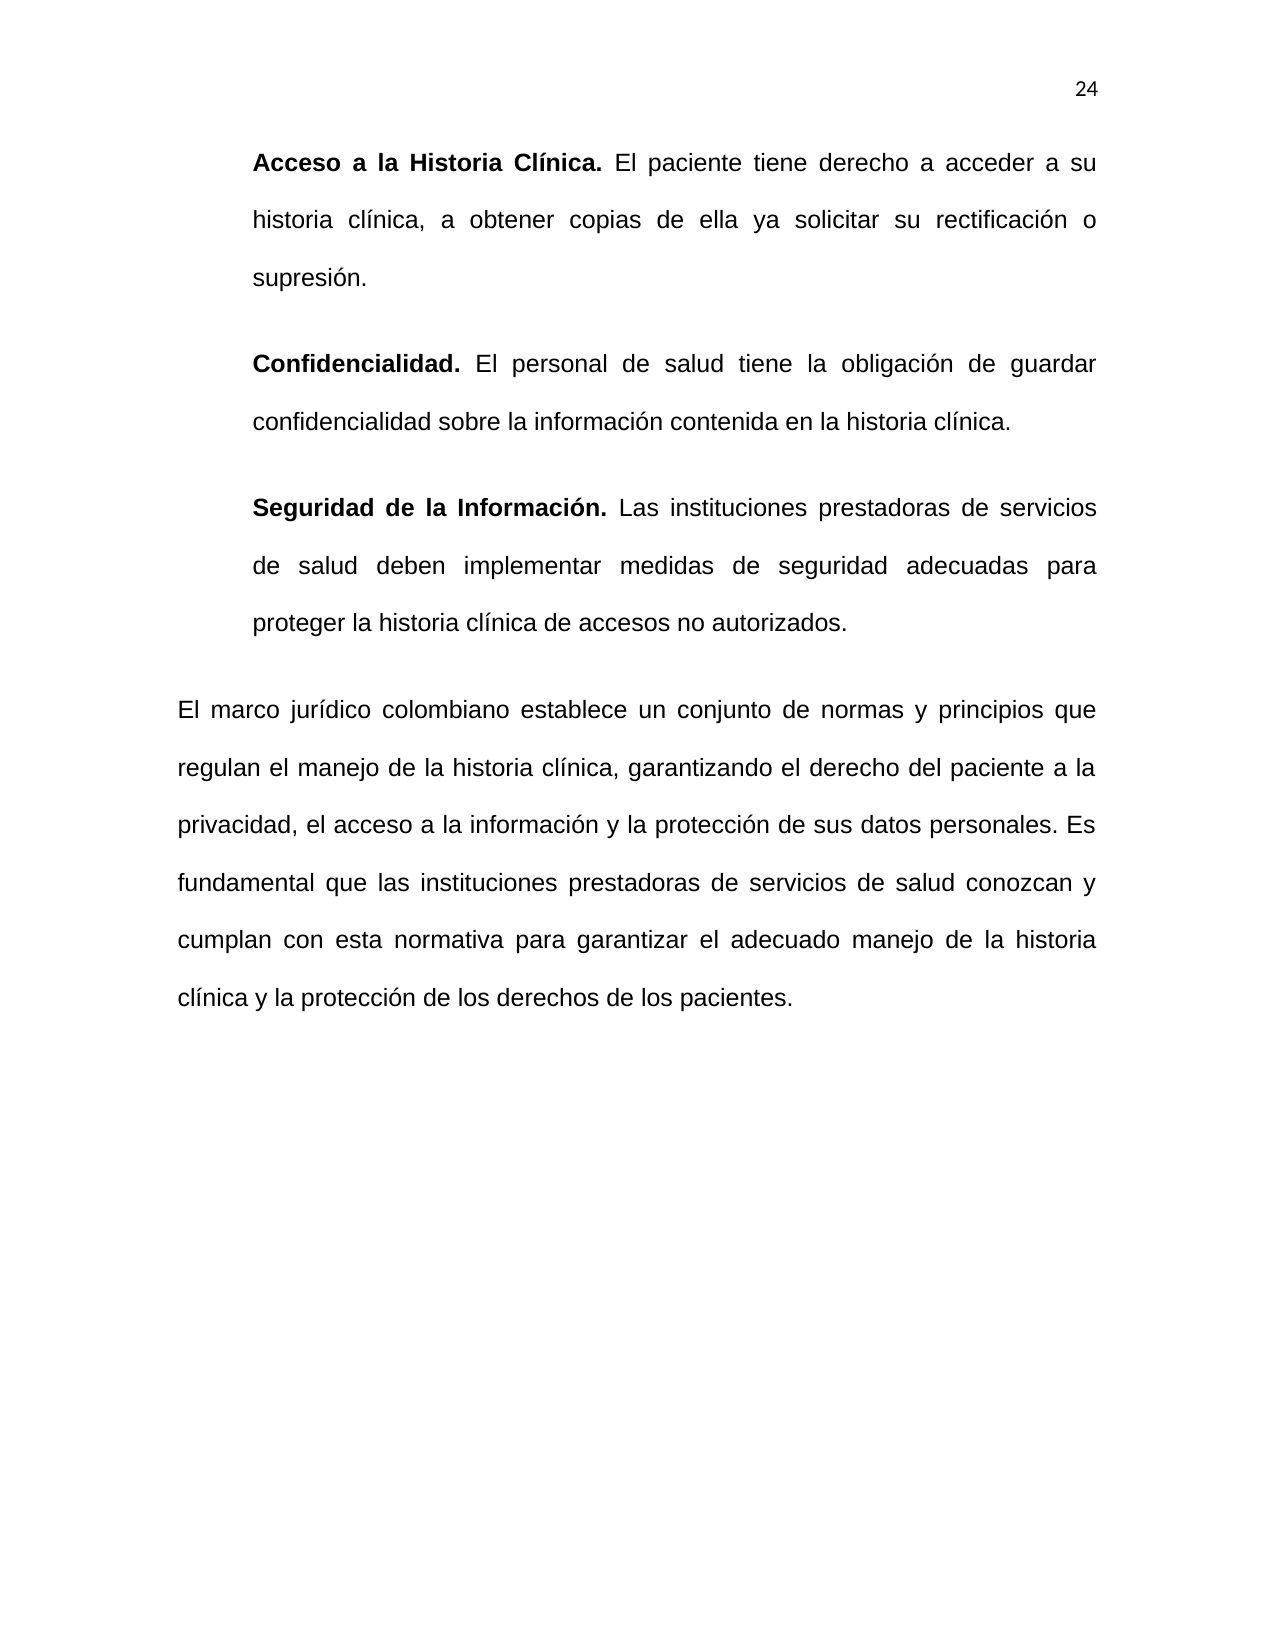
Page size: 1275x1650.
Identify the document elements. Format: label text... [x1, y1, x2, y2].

text El marco jurídico colombiano establece un conjunto de normas y principios que regulan el manejo de la historia clínica, garantizando el derecho del paciente a la privacidad, el acceso a la información y la protección de sus datos personales. Es fundamental que las instituciones prestadoras de servicios de salud conozcan y cumplan con esta normativa para garantizar el adecuado manejo de la historia clínica y la protección de los derechos de los pacientes. [177, 695, 1098, 1011]
text Acceso a la Historia Clínica. El paciente tiene derecho a acceder a su historia clínica, a obtener copias de ella ya solicitar su rectificación o supresión. [252, 148, 1098, 291]
text Confidencialidad. El personal de salud tiene la obligación de guardar confidencialidad sobre la información contenida en la historia clínica. [252, 349, 1098, 436]
text Seguridad de la Información. Las instituciones prestadoras de servicios de salud deben implementar medidas de seguridad adecuadas para proteger la historia clínica de accesos no autorizados. [252, 493, 1098, 637]
